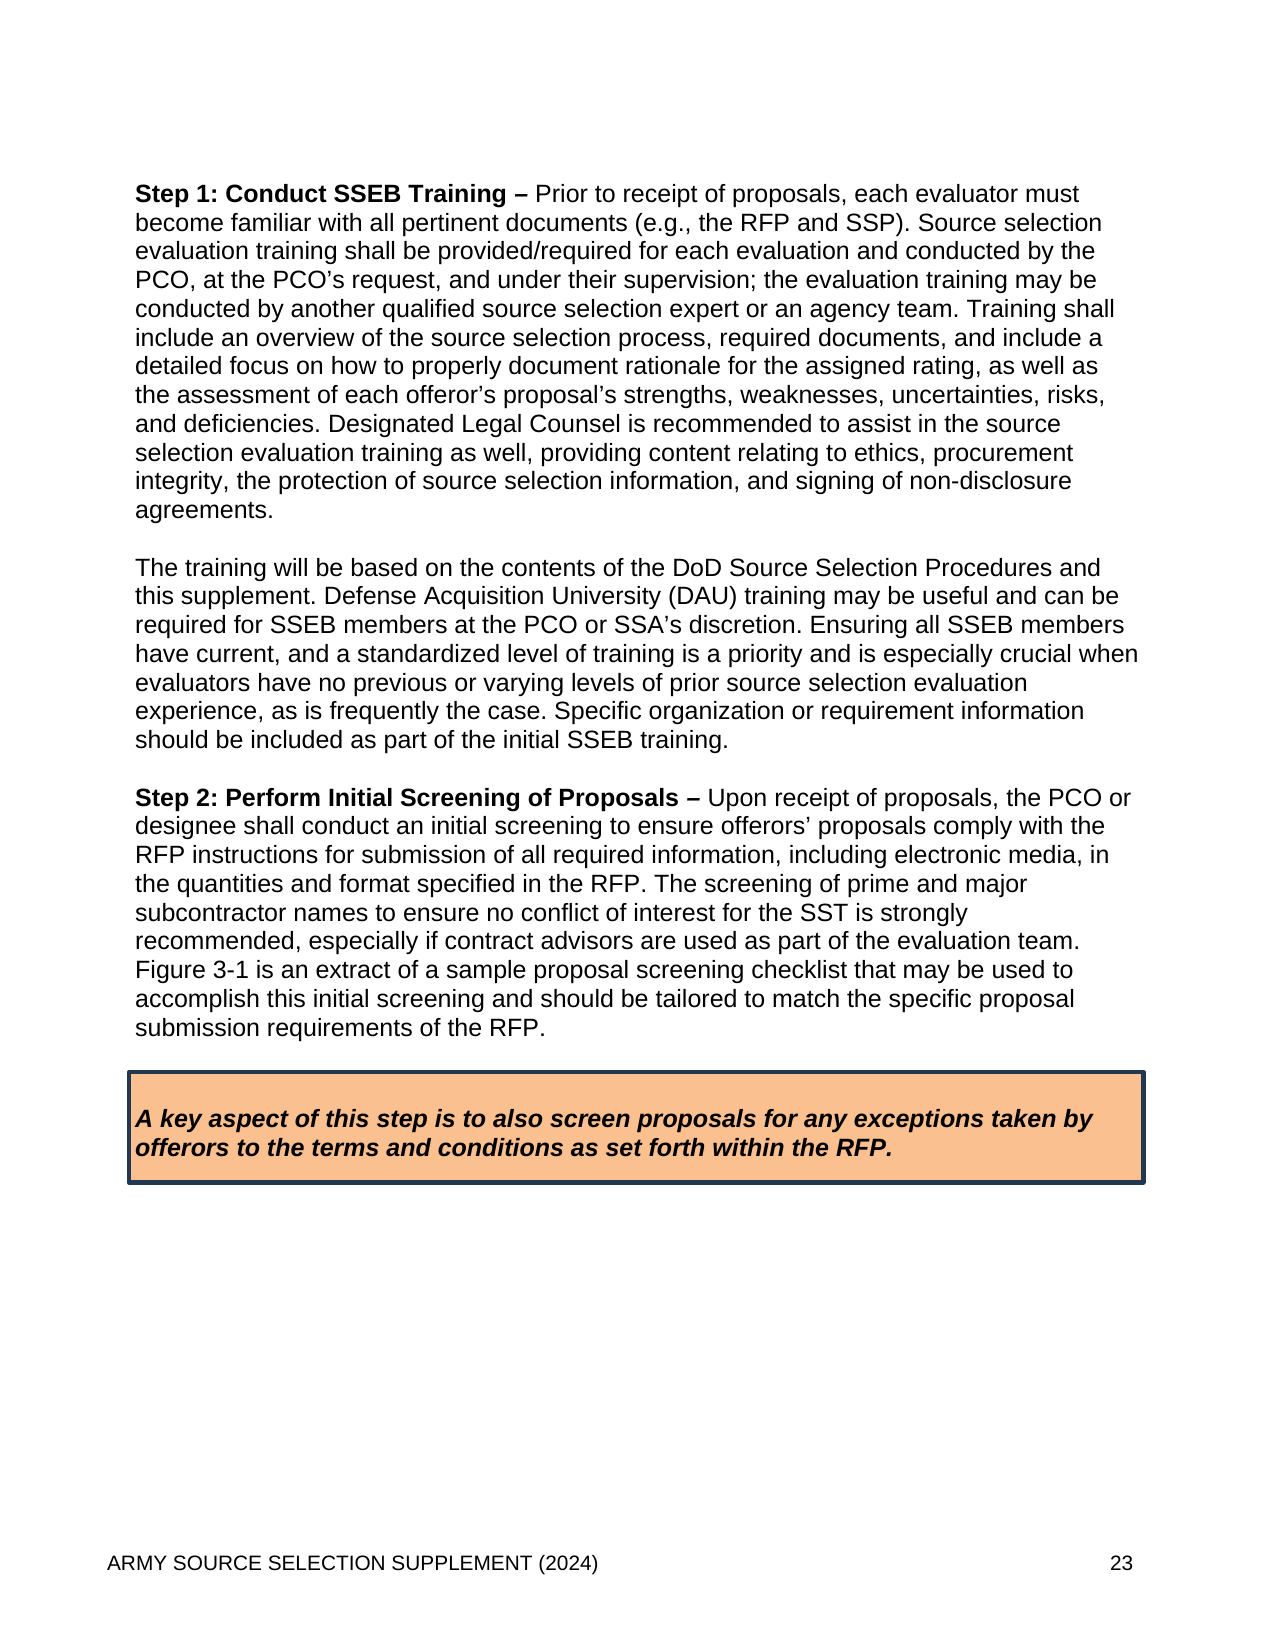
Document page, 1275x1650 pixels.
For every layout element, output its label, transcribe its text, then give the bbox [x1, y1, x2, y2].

text The training will be based on the contents of the DoD Source Selection Procedures and this supplement. Defense Acquisition University (DAU) training may be useful and can be required for SSEB members at the PCO or SSA’s discretion. Ensuring all SSEB members have current, and a standardized level of training is a priority and is especially crucial when evaluators have no previous or varying levels of prior source selection evaluation experience, as is frequently the case. Specific organization or requirement information should be included as part of the initial SSEB training. [135, 552, 1140, 754]
text Step 2: Perform Initial Screening of Proposals – Upon receipt of proposals, the PCO or designee shall conduct an initial screening to ensure offerors’ proposals comply with the RFP instructions for submission of all required information, including electronic media, in the quantities and format specified in the RFP. The screening of prime and major subcontractor names to ensure no conflict of interest for the SST is strongly recommended, especially if contract advisors are used as part of the evaluation team. Figure 3-1 is an extract of a sample proposal screening checklist that may be used to accomplish this initial screening and should be tailored to match the specific proposal submission requirements of the RFP. [135, 782, 1140, 1041]
text A key aspect of this step is to also screen proposals for any exceptions taken by offerors to the terms and conditions as set forth within the RFP. [135, 1104, 1140, 1162]
text Step 1: Conduct SSEB Training – Prior to receipt of proposals, each evaluator must become familiar with all pertinent documents (e.g., the RFP and SSP). Source selection evaluation training shall be provided/required for each evaluation and conducted by the PCO, at the PCO’s request, and under their supervision; the evaluation training may be conducted by another qualified source selection expert or an agency team. Training shall include an overview of the source selection process, required documents, and include a detailed focus on how to properly document rationale for the assigned rating, as well as the assessment of each offeror’s proposal’s strengths, weaknesses, uncertainties, risks, and deficiencies. Designated Legal Counsel is recommended to assist in the source selection evaluation training as well, providing content relating to ethics, procurement integrity, the protection of source selection information, and signing of non-disclosure agreements. [135, 179, 1140, 524]
